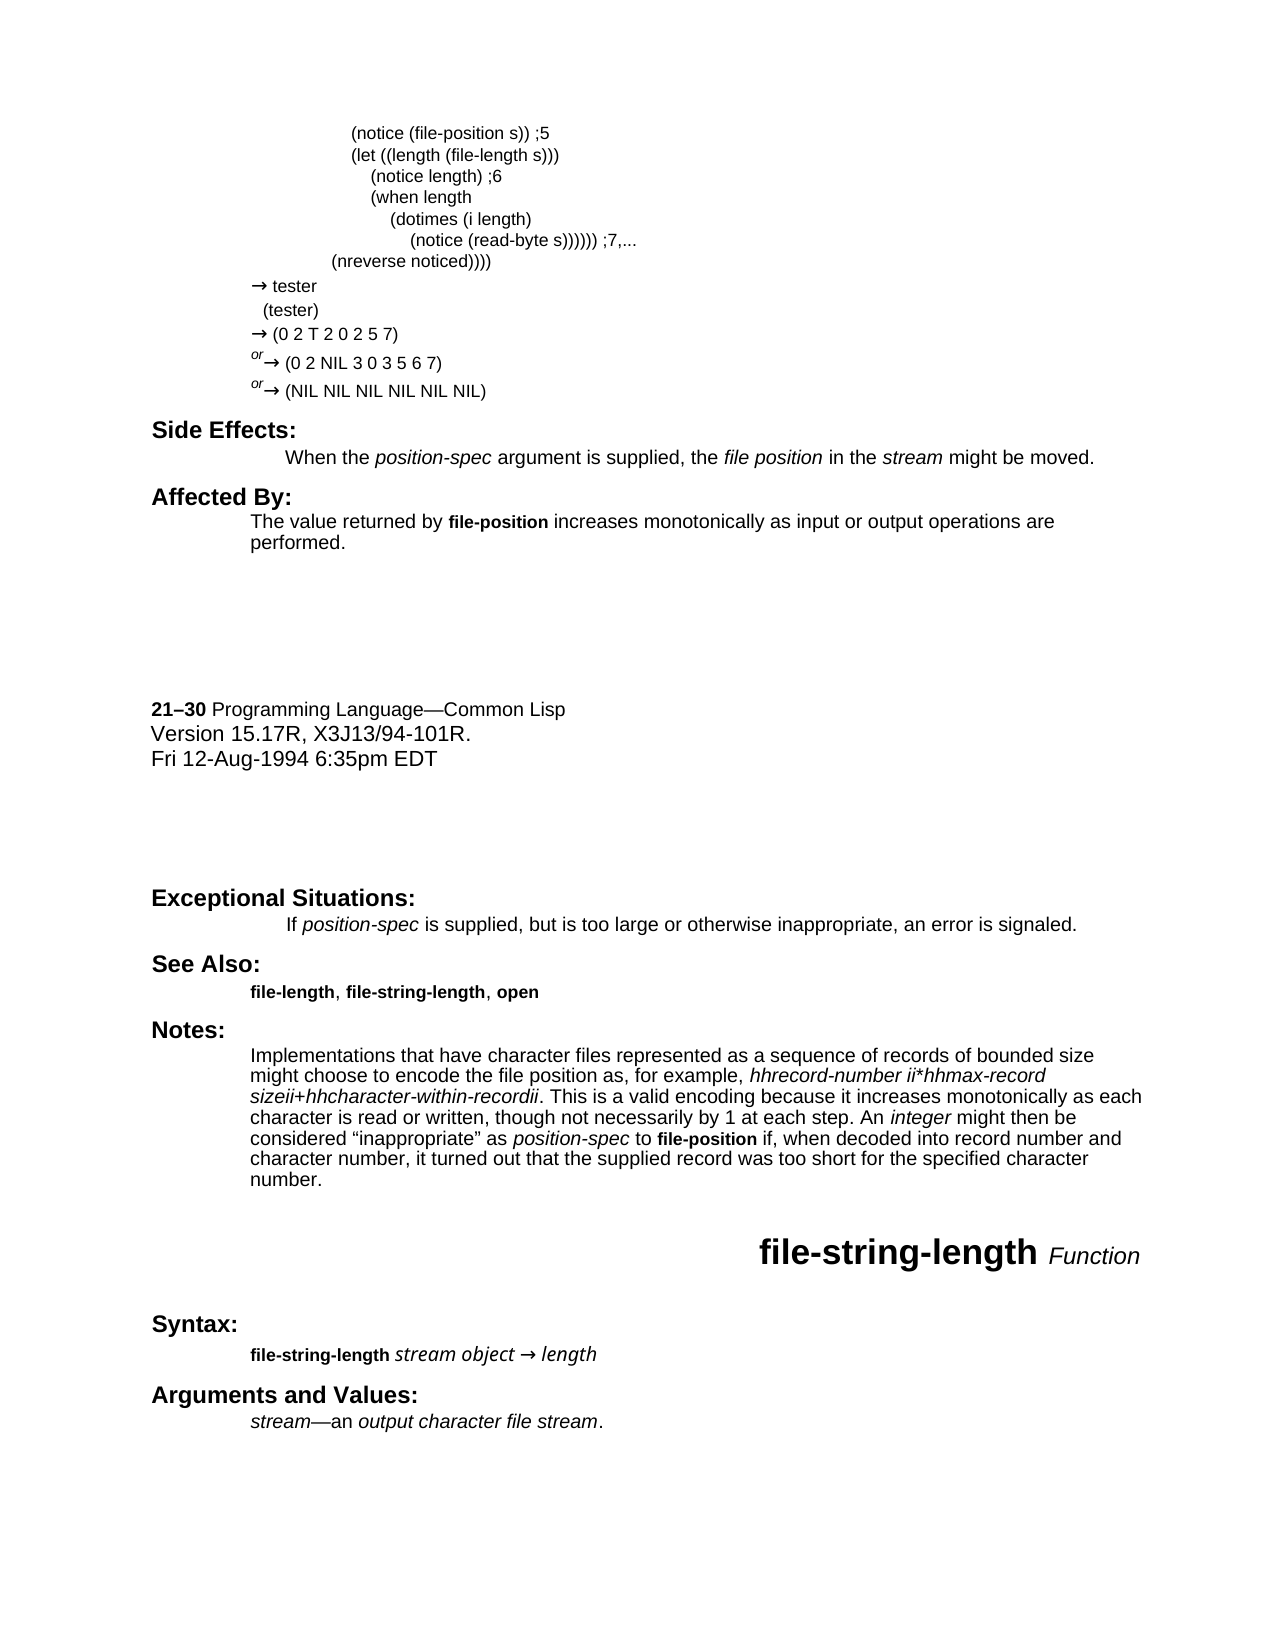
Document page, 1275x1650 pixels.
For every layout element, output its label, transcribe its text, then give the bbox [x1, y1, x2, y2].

text Version 15.17R, X3J13/94-101R. [150, 721, 1149, 746]
text or→ (0 2 NIL 3 0 3 5 6 7) [251, 347, 1149, 375]
text file-string-length Function [150, 1231, 1140, 1272]
text Exceptional Situations: [151, 884, 1149, 911]
text file-length, file-string-length, open [250, 979, 1149, 1002]
text When the position-spec argument is supplied, the file position in the stream might be moved. [150, 446, 1095, 468]
text (notice length) ;6 [370, 166, 1149, 186]
text Syntax: [152, 1310, 1149, 1338]
text Affected By: [151, 482, 1149, 510]
text Fri 12-Aug-1994 6:35pm EDT [151, 746, 1149, 771]
text (when length [370, 187, 1149, 208]
text → tester [251, 272, 1149, 299]
text (notice (read-byte s)))))) ;7,... [410, 230, 1149, 250]
text If position-spec is supplied, but is too large or otherwise inappropriate, an error is signaled. [150, 913, 1078, 936]
text 21–30 Programming Language—Common Lisp [151, 698, 1149, 721]
text (let ((length (file-length s))) [351, 144, 1149, 165]
text Arguments and Values: [151, 1381, 1149, 1408]
text file-string-length stream object → length [250, 1340, 1149, 1367]
text Notes: [151, 1016, 1149, 1044]
text stream—an output character file stream. [250, 1410, 1149, 1433]
text → (0 2 T 2 0 2 5 7) [251, 320, 1149, 347]
text Implementations that have character files represented as a sequence of records of bounded size might choose to encode the file position as, for example, hhrecord-number ii*hhmax-record sizeii+hhcharacter-within-recordii. This is a valid encoding because it increases monotonically as each character is read or written, though not necessarily by 1 at each step. An integer might then be considered “inappropriate” as position-spec to file-position if, when decoded into record number and character number, it turned out that the supplied record was too short for the specified character number. [250, 1046, 1146, 1191]
text (nreverse noticed)))) [331, 251, 1149, 272]
text (tester) [263, 299, 1149, 320]
text (dotimes (i length) [390, 208, 1149, 229]
text or→ (NIL NIL NIL NIL NIL NIL) [251, 375, 1149, 403]
text The value returned by file-position increases monotonically as input or output operations are performed. [250, 512, 1118, 553]
text Side Effects: [152, 416, 1149, 444]
text (notice (file-position s)) ;5 [351, 123, 1149, 143]
text See Also: [152, 950, 1149, 977]
